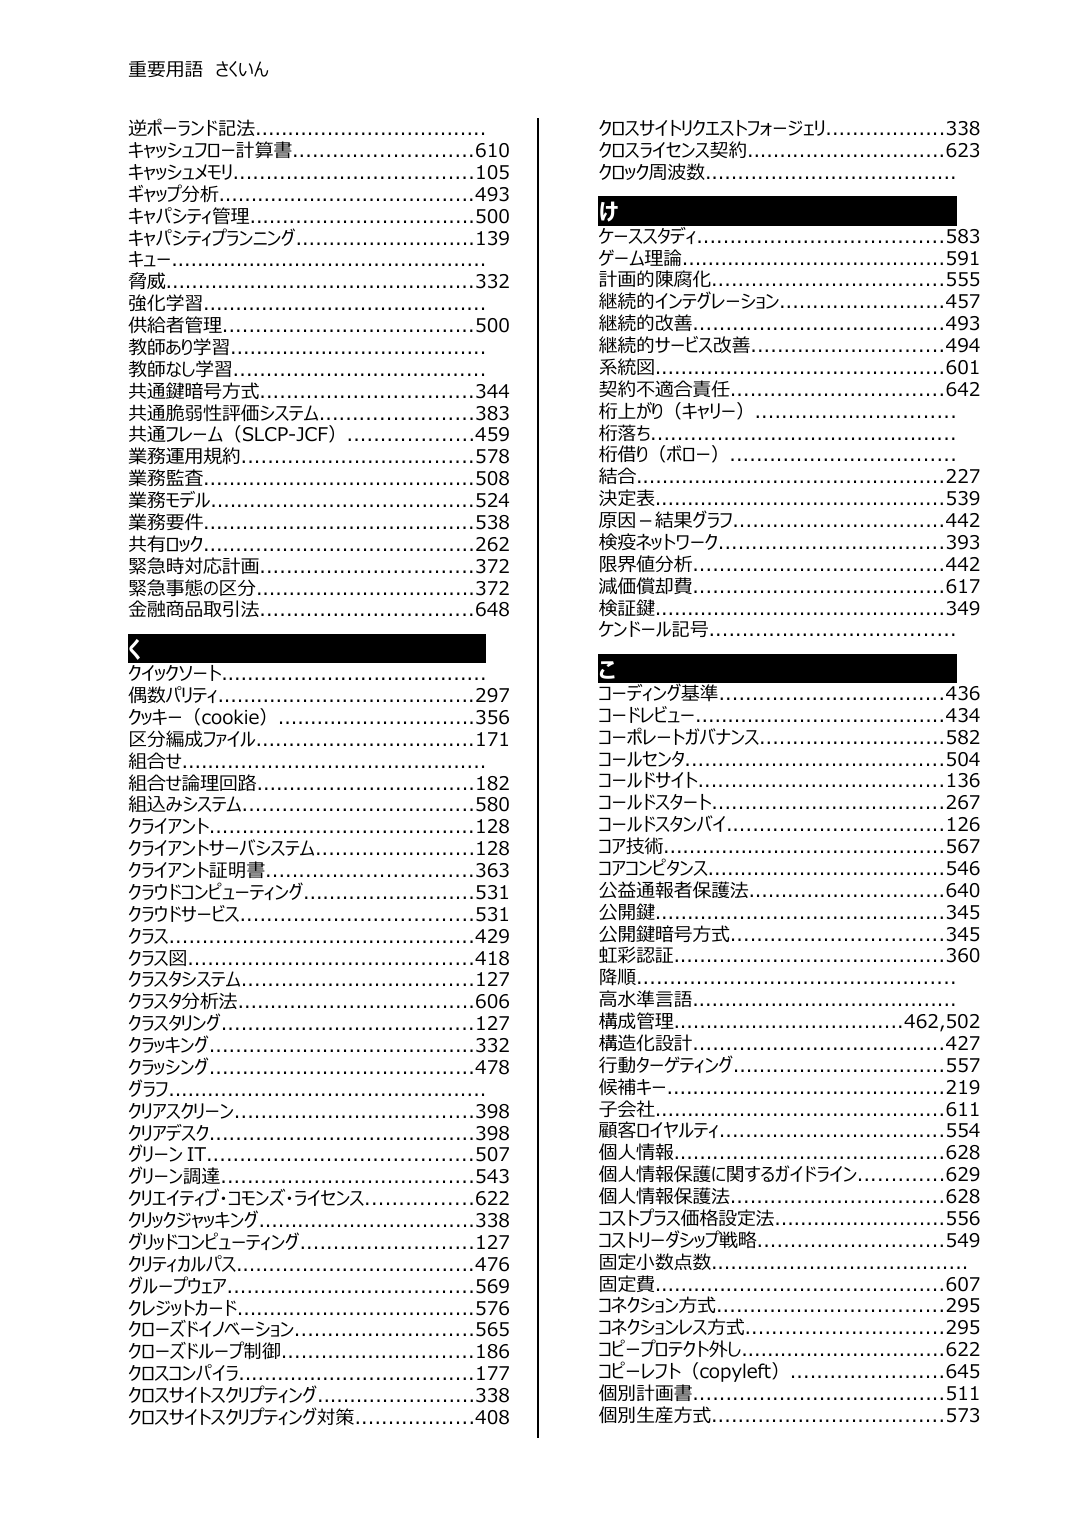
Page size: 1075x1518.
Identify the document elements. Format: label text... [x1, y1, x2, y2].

text 教師あり学習 41 [128, 337, 486, 359]
text 降順 58 [598, 967, 957, 989]
text コーポレートガバナンス 582 [598, 727, 957, 748]
text 高水準言語 77 [598, 989, 957, 1011]
text 逆ポーランド記法 39 [128, 118, 486, 140]
text 金融商品取引法 648 [128, 599, 486, 621]
text キャパシティ管理 500 [128, 206, 486, 227]
text 業務モデル 524 [128, 490, 486, 512]
text 桁落ち 15 [598, 422, 957, 444]
text クリアスクリーン 398 [128, 1101, 486, 1122]
text 固定費 607 [598, 1273, 957, 1295]
text 業務運用規約 578 [128, 446, 486, 468]
text 公開鍵暗号方式 345 [598, 923, 957, 945]
text 虹彩認証 360 [598, 945, 957, 967]
text クラウドサービス 531 [128, 904, 486, 926]
text グループウェア 569 [128, 1276, 486, 1297]
text クロスコンパイラ 177 [128, 1363, 486, 1385]
text クローズドループ制御 186 [128, 1341, 486, 1363]
text クローズドイノベーション 565 [128, 1319, 486, 1341]
text グラフ 28 [128, 1079, 486, 1101]
text クリティカルパス 476 [128, 1254, 486, 1276]
text 業務監査 508 [128, 468, 486, 490]
text グリーンIT 507 [128, 1144, 486, 1166]
text クロスサイトスクリプティング 338 [128, 1385, 486, 1407]
text 組合せ論理回路 182 [128, 772, 486, 794]
text クリアデスク 398 [128, 1122, 486, 1144]
text クライアントサーバシステム 128 [128, 838, 486, 860]
text クッキー（cookie） 356 [128, 707, 486, 729]
text コールドスタンバイ 126 [598, 814, 957, 836]
text クロスライセンス契約 623 [598, 140, 957, 162]
text 共通脆弱性評価システム 383 [128, 402, 486, 424]
text コネクションレス方式 295 [598, 1317, 957, 1339]
text グリッドコンピューティング 127 [128, 1232, 486, 1254]
text 個別生産方式 573 [598, 1405, 957, 1427]
text 供給者管理 500 [128, 315, 486, 337]
text 桁上がり（キャリー） 11 [598, 401, 957, 422]
text クラウドコンピューティング 531 [128, 882, 486, 904]
text コアコンピタンス 546 [598, 858, 957, 880]
text 構造化設計 427 [598, 1033, 957, 1055]
text 個人情報保護法 628 [598, 1186, 957, 1208]
text コネクション方式 295 [598, 1295, 957, 1317]
text コピーレフト（copyleft） 645 [598, 1361, 957, 1383]
text コストリーダシップ戦略 549 [598, 1230, 957, 1252]
text クラス 429 [128, 926, 486, 947]
subtitle く [128, 634, 486, 663]
text 限界値分析 442 [598, 554, 957, 576]
text クラッシング 478 [128, 1057, 486, 1079]
text コールドスタート 267 [598, 792, 957, 814]
text 減価償却費 617 [598, 576, 957, 597]
subtitle け [598, 196, 957, 226]
text 緊急時対応計画 372 [128, 556, 486, 577]
text 行動ターゲティング 557 [598, 1055, 957, 1077]
text 共通フレーム（SLCP-JCF） 459 [128, 424, 486, 446]
text 区分編成ファイル 171 [128, 729, 486, 751]
text キャッシュフロー計算書 610 [128, 140, 486, 162]
text 偶数パリティ 297 [128, 685, 486, 707]
text 系統図 601 [598, 357, 957, 379]
text 固定小数点数 7 [598, 1252, 957, 1273]
text 検疫ネットワーク 393 [598, 532, 957, 554]
text 顧客ロイヤルティ 554 [598, 1120, 957, 1142]
text クリエイティブ・コモンズ・ライセンス 622 [128, 1188, 486, 1210]
text ギャップ分析 493 [128, 184, 486, 206]
text クロスサイトスクリプティング対策 408 [128, 1407, 486, 1429]
text クラスタ分析法 606 [128, 991, 486, 1013]
text 個別計画書 511 [598, 1383, 957, 1405]
text クリックジャッキング 338 [128, 1210, 486, 1232]
text コールセンタ 504 [598, 748, 957, 770]
text キャッシュメモリ 105 [128, 162, 486, 184]
text 業務要件 538 [128, 512, 486, 534]
text コストプラス価格設定法 556 [598, 1208, 957, 1230]
text 検証鍵 349 [598, 597, 957, 619]
text コードレビュー 434 [598, 705, 957, 727]
text 結合 227 [598, 466, 957, 488]
text 組合せ 21 [128, 751, 486, 772]
text クラス図 418 [128, 947, 486, 969]
text 緊急事態の区分 372 [128, 577, 486, 599]
text 公開鍵 345 [598, 902, 957, 923]
text 公益通報者保護法 640 [598, 880, 957, 902]
text クロスサイトリクエストフォージェリ 338 [598, 118, 957, 140]
text 強化学習 41 [128, 293, 486, 315]
text クラスタシステム 127 [128, 969, 486, 991]
text ゲーム理論 591 [598, 247, 957, 269]
text キュー 50 [128, 249, 486, 271]
text クレジットカード 576 [128, 1297, 486, 1319]
text 組込みシステム 580 [128, 794, 486, 816]
text 個人情報 628 [598, 1142, 957, 1164]
text コーディング基準 436 [598, 683, 957, 705]
text クライアント 128 [128, 816, 486, 838]
text キャパシティプランニング 139 [128, 227, 486, 249]
text 継続的インテグレーション 457 [598, 291, 957, 313]
text 共有ロック 262 [128, 534, 486, 556]
text 決定表 539 [598, 488, 957, 510]
text 計画的陳腐化 555 [598, 269, 957, 291]
text グリーン調達 543 [128, 1166, 486, 1188]
text 脅威 332 [128, 271, 486, 293]
text クライアント証明書 363 [128, 860, 486, 882]
text 桁借り（ボロー） 11 [598, 444, 957, 466]
text 原因－結果グラフ 442 [598, 510, 957, 532]
text 候補キー 219 [598, 1077, 957, 1098]
text 継続的サービス改善 494 [598, 335, 957, 357]
text 子会社 611 [598, 1098, 957, 1120]
text 共通鍵暗号方式 344 [128, 381, 486, 402]
text コア技術 567 [598, 836, 957, 858]
text クイックソート 59 [128, 663, 486, 685]
text クロック周波数 96 [598, 162, 957, 184]
text コピープロテクト外し 622 [598, 1339, 957, 1361]
text コールドサイト 136 [598, 770, 957, 792]
text ケーススタディ 583 [598, 226, 957, 247]
text クラスタリング 127 [128, 1013, 486, 1035]
subtitle こ [598, 654, 957, 683]
text 継続的改善 493 [598, 313, 957, 335]
text クラッキング 332 [128, 1035, 486, 1057]
text 教師なし学習 41 [128, 359, 486, 381]
text ケンドール記号 29 [598, 619, 957, 641]
text 構成管理 462,502 [598, 1011, 957, 1033]
text 契約不適合責任 642 [598, 379, 957, 401]
text 個人情報保護に関するガイドライン 629 [598, 1164, 957, 1186]
